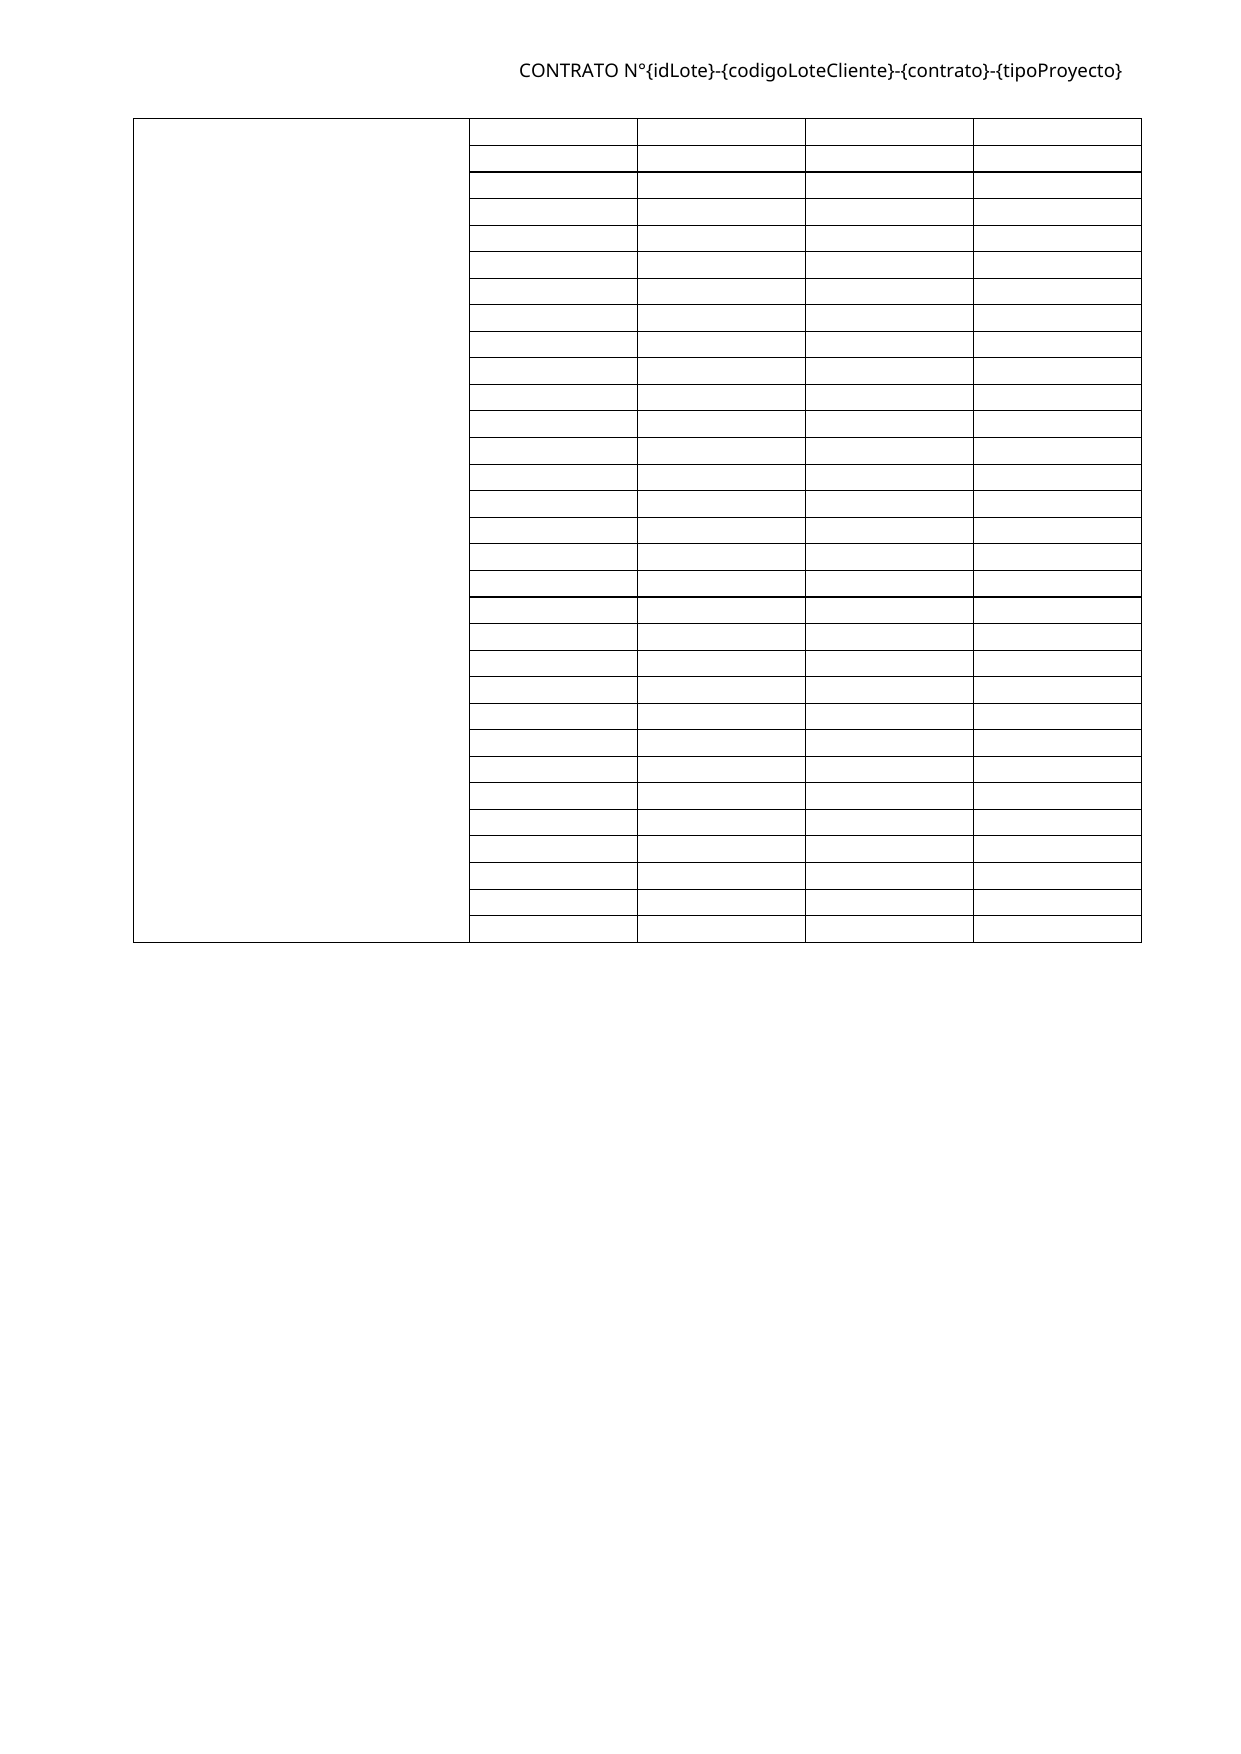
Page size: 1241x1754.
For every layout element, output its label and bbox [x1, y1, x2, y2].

table_cell [806, 491, 973, 517]
table_cell [974, 518, 1141, 543]
table_cell [806, 173, 973, 198]
table_cell [470, 890, 637, 915]
table_cell [974, 571, 1141, 596]
table_cell [470, 518, 637, 543]
table_cell [974, 544, 1141, 570]
table_cell [974, 810, 1141, 835]
table_cell [806, 279, 973, 304]
table_cell [470, 173, 637, 198]
table_cell [974, 651, 1141, 676]
table_cell [638, 305, 805, 331]
table_cell [806, 305, 973, 331]
table_cell [470, 491, 637, 517]
table_cell [806, 252, 973, 278]
table_cell [974, 252, 1141, 278]
table_cell [470, 385, 637, 410]
table_cell [638, 598, 805, 623]
table_cell [974, 438, 1141, 463]
table_cell [806, 651, 973, 676]
table_cell [974, 863, 1141, 888]
table_cell [470, 677, 637, 703]
table_cell [638, 571, 805, 596]
table_cell [470, 810, 637, 835]
table_cell [806, 677, 973, 703]
table_cell [974, 385, 1141, 410]
table_cell [806, 518, 973, 543]
table_cell [470, 465, 637, 490]
table_cell [974, 358, 1141, 384]
table_cell [806, 385, 973, 410]
table_cell [806, 465, 973, 490]
table_cell [638, 677, 805, 703]
table_cell [806, 916, 973, 942]
table_cell [638, 863, 805, 888]
table_cell [806, 757, 973, 782]
table_cell [470, 916, 637, 942]
table_cell [638, 757, 805, 782]
table_cell [806, 332, 973, 357]
table_cell [638, 119, 805, 145]
table_cell [974, 332, 1141, 357]
table_cell [638, 783, 805, 809]
table_cell [638, 890, 805, 915]
table_cell [974, 411, 1141, 437]
table_cell [638, 465, 805, 490]
table_cell [974, 783, 1141, 809]
table_cell [806, 598, 973, 623]
table_cell [638, 226, 805, 251]
table_cell [806, 704, 973, 729]
table_cell [806, 890, 973, 915]
table_cell [974, 890, 1141, 915]
table_cell [638, 252, 805, 278]
table_cell [638, 704, 805, 729]
table_cell [470, 624, 637, 649]
table_cell [638, 146, 805, 171]
table_cell [638, 810, 805, 835]
table_cell [806, 624, 973, 649]
table_cell [470, 226, 637, 251]
table_cell [470, 704, 637, 729]
table_cell [638, 518, 805, 543]
table_cell [470, 544, 637, 570]
table_cell [470, 757, 637, 782]
table_cell [974, 916, 1141, 942]
table_cell [470, 730, 637, 756]
table_cell [974, 624, 1141, 649]
table_cell [638, 916, 805, 942]
table_cell [470, 438, 637, 463]
table_cell [974, 836, 1141, 862]
table_cell [470, 358, 637, 384]
table_cell [638, 491, 805, 517]
table_cell [806, 358, 973, 384]
table_cell [806, 146, 973, 171]
table_cell [974, 491, 1141, 517]
table_cell [638, 411, 805, 437]
table_cell [806, 199, 973, 224]
table_cell [638, 358, 805, 384]
table_cell [470, 146, 637, 171]
table_cell [974, 119, 1141, 145]
table_cell [470, 252, 637, 278]
table_cell [974, 465, 1141, 490]
table_cell [806, 119, 973, 145]
table_cell [638, 438, 805, 463]
table_cell [470, 598, 637, 623]
table_cell [974, 146, 1141, 171]
table_cell [638, 624, 805, 649]
table_cell [470, 836, 637, 862]
table_cell [806, 544, 973, 570]
table_cell [974, 199, 1141, 224]
table_cell [806, 810, 973, 835]
table_cell [638, 279, 805, 304]
table_cell [974, 677, 1141, 703]
table_cell [638, 730, 805, 756]
table_cell [638, 836, 805, 862]
table_cell [470, 332, 637, 357]
table_cell [638, 199, 805, 224]
table_cell [470, 651, 637, 676]
table_cell [470, 199, 637, 224]
table_cell [806, 863, 973, 888]
table_cell [974, 279, 1141, 304]
table_cell [638, 332, 805, 357]
table_cell [470, 411, 637, 437]
table_cell [638, 173, 805, 198]
table_cell [470, 863, 637, 888]
table_cell [638, 651, 805, 676]
table_cell [470, 783, 637, 809]
table_cell [806, 438, 973, 463]
table_cell [470, 305, 637, 331]
table_cell [806, 411, 973, 437]
table_cell [974, 730, 1141, 756]
table_cell [638, 544, 805, 570]
table_cell [638, 385, 805, 410]
table_cell [974, 226, 1141, 251]
table_cell [974, 757, 1141, 782]
table_cell [806, 571, 973, 596]
table_cell [806, 836, 973, 862]
table_cell [470, 119, 637, 145]
table_cell [806, 730, 973, 756]
table_cell [470, 279, 637, 304]
table_cell [974, 173, 1141, 198]
table_cell [806, 226, 973, 251]
table_cell [806, 783, 973, 809]
table_cell [470, 571, 637, 596]
table_cell [974, 598, 1141, 623]
table_cell [974, 704, 1141, 729]
table_cell [974, 305, 1141, 331]
